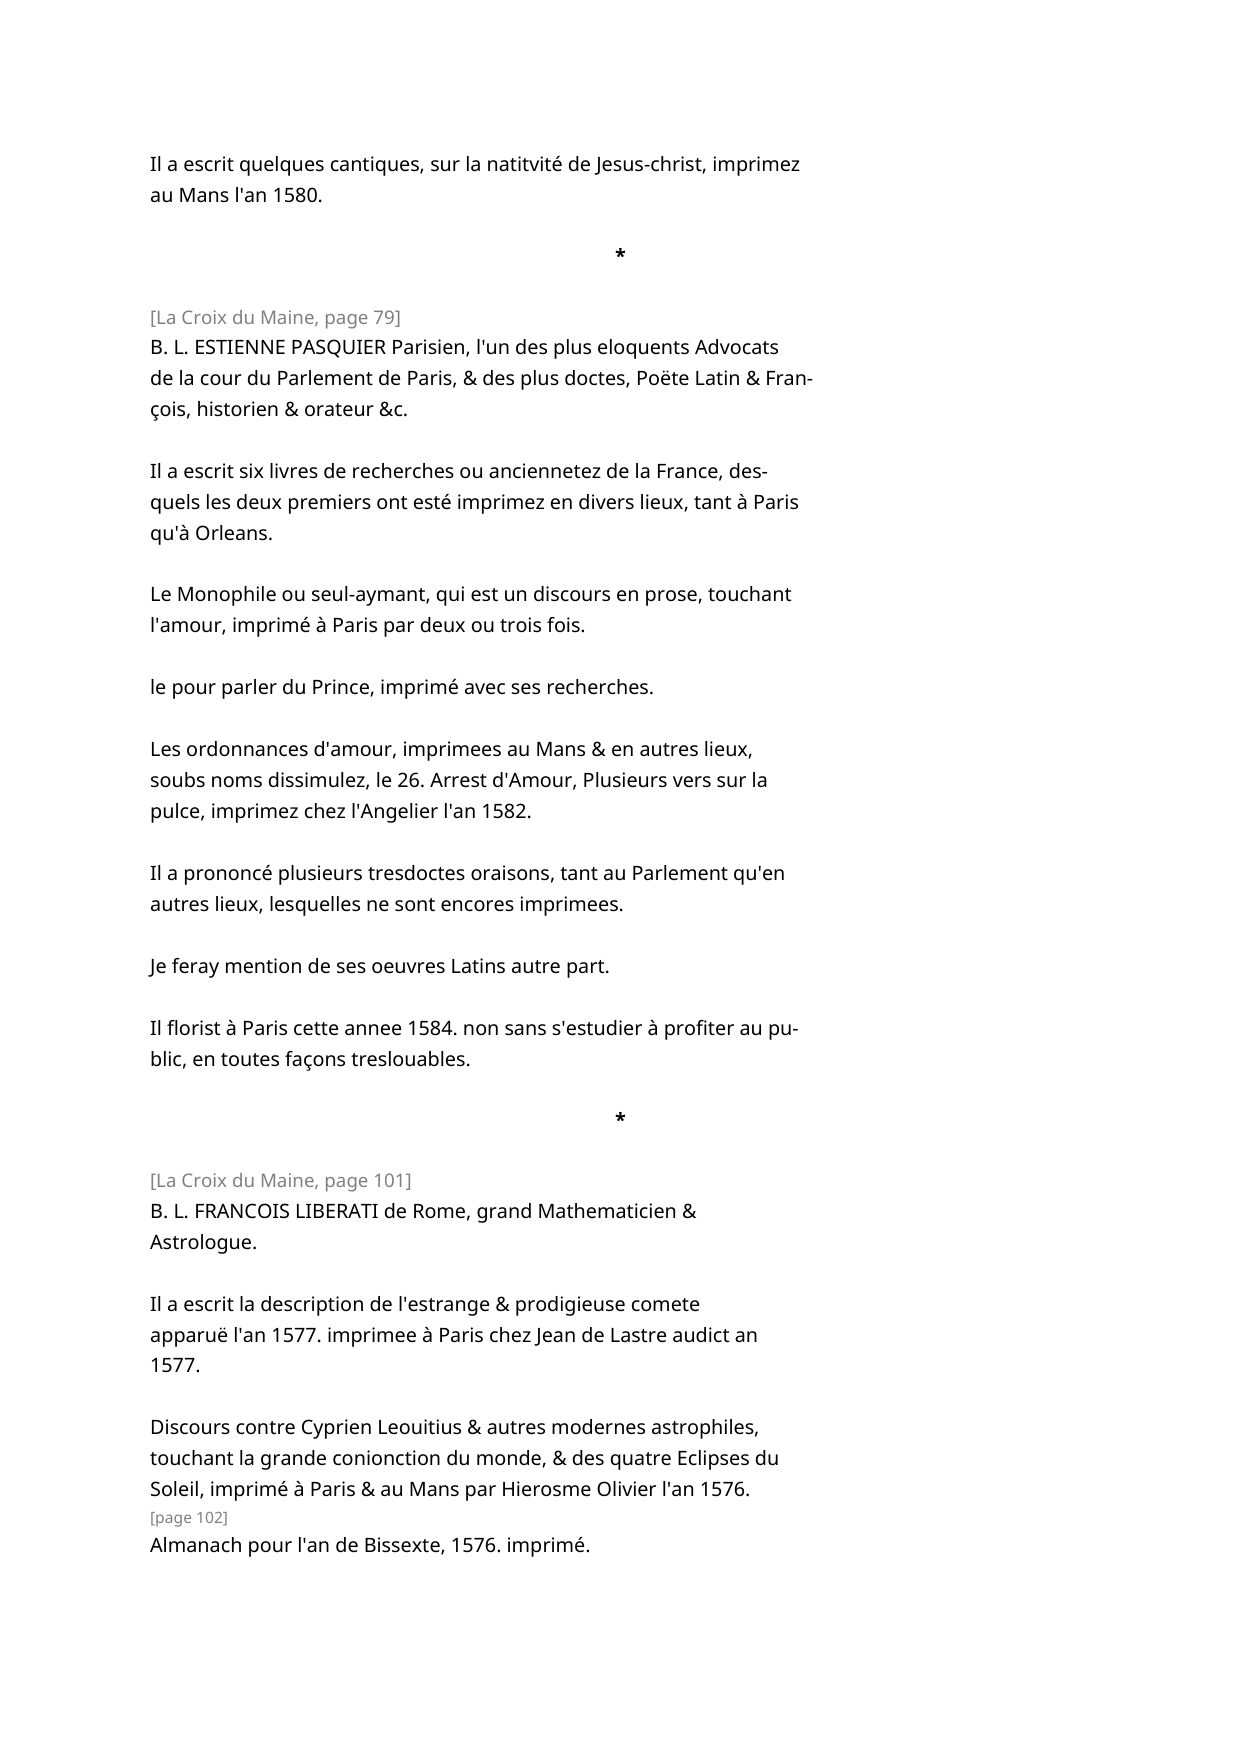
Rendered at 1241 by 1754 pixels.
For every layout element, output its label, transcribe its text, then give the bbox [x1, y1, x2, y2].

text touchant la grande conionction du monde, & des quatre Eclipses du [150, 1444, 1090, 1472]
text de la cour du Parlement de Paris, & des plus doctes, Poëte Latin & Fran- [150, 364, 1090, 391]
text B. L. ESTIENNE PASQUIER Parisien, l'un des plus eloquents Advocats [150, 333, 1090, 360]
text blic, en toutes façons treslouables. [150, 1045, 1090, 1072]
text Il a escrit six livres de recherches ou anciennetez de la France, des- [150, 457, 1090, 484]
text Il a escrit quelques cantiques, sur la natitvité de Jesus-christ, imprimez [150, 150, 1090, 177]
text Il a escrit la description de l'estrange & prodigieuse comete [150, 1290, 1090, 1317]
text apparuë l'an 1577. imprimee à Paris chez Jean de Lastre audict an [150, 1321, 1090, 1348]
text le pour parler du Prince, imprimé avec ses recherches. [150, 673, 1090, 701]
text Almanach pour l'an de Bissexte, 1576. imprimé. [150, 1531, 1090, 1558]
text [La Croix du Maine, page 79] [150, 304, 1090, 329]
text Il a prononcé plusieurs tresdoctes oraisons, tant au Parlement qu'en [150, 859, 1090, 886]
text Discours contre Cyprien Leouitius & autres modernes astrophiles, [150, 1414, 1090, 1441]
text soubs noms dissimulez, le 26. Arrest d'Amour, Plusieurs vers sur la [150, 766, 1090, 793]
text pulce, imprimez chez l'Angelier l'an 1582. [150, 797, 1090, 824]
text B. L. FRANCOIS LIBERATI de Rome, grand Mathematicien & [150, 1197, 1090, 1224]
text 1577. [150, 1352, 1090, 1379]
text quels les deux premiers ont esté imprimez en divers lieux, tant à Paris [150, 488, 1090, 515]
text autres lieux, lesquelles ne sont encores imprimees. [150, 890, 1090, 917]
text au Mans l'an 1580. [150, 181, 1090, 208]
text Je feray mention de ses oeuvres Latins autre part. [150, 952, 1090, 979]
text Astrologue. [150, 1228, 1090, 1255]
text qu'à Orleans. [150, 519, 1090, 546]
text l'amour, imprimé à Paris par deux ou trois fois. [150, 612, 1090, 639]
text çois, historien & orateur &c. [150, 395, 1090, 422]
text * [150, 243, 1090, 270]
text Les ordonnances d'amour, imprimees au Mans & en autres lieux, [150, 735, 1090, 762]
text Il florist à Paris cette annee 1584. non sans s'estudier à profiter au pu- [150, 1014, 1090, 1041]
text Le Monophile ou seul-aymant, qui est un discours en prose, touchant [150, 581, 1090, 608]
text [La Croix du Maine, page 101] [150, 1168, 1090, 1193]
text * [150, 1107, 1090, 1134]
text [page 102] [150, 1506, 1090, 1528]
text Soleil, imprimé à Paris & au Mans par Hierosme Olivier l'an 1576. [150, 1476, 1090, 1502]
